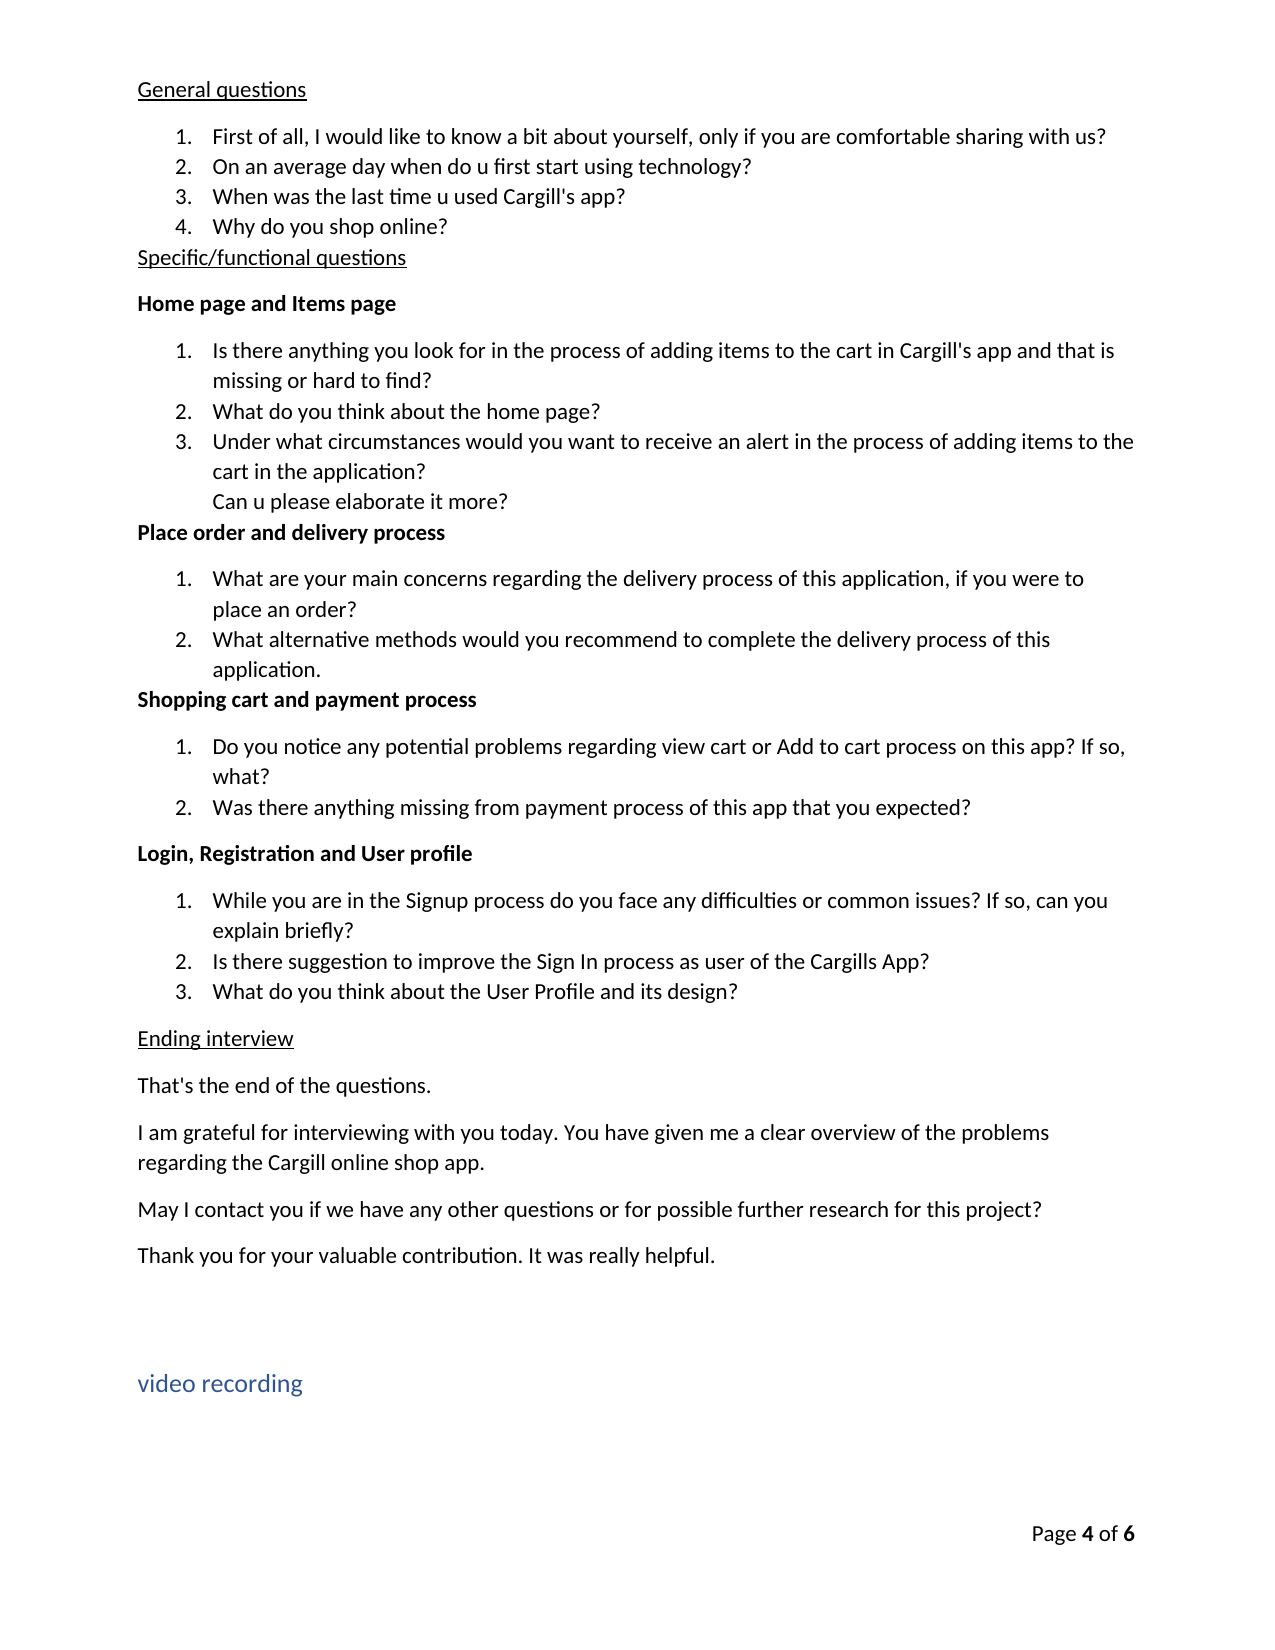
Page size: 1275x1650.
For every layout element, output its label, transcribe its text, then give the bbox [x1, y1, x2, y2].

text Thank you for your valuable contribution. It was really helpful. [137, 1242, 1140, 1270]
text I am grateful for interviewing with you today. You have given me a clear overview of the problems regarding the Cargill online shop app. [137, 1118, 1140, 1176]
text May I contact you if we have any other questions or for possible further research for this project? [137, 1195, 1140, 1223]
list What do you think about the home page? [175, 397, 1140, 425]
list When was the last time u used Cargill's app? [175, 182, 1140, 210]
text That's the end of the questions. [137, 1071, 1140, 1099]
list While you are in the Signup process do you face any difficulties or common issues? If so, can you explain briefly? [175, 886, 1140, 945]
list Is there suggestion to improve the Sign In process as user of the Cargills App? [175, 947, 1140, 975]
list What are your main concerns regarding the delivery process of this application, if you were to place an order? [175, 564, 1140, 623]
list Under what circumstances would you want to receive an alert in the process of adding items to the cart in the application? [175, 427, 1140, 485]
list What alternative methods would you recommend to complete the delivery process of this application. [175, 625, 1140, 683]
text Place order and delivery process [137, 518, 1140, 546]
text Login, Registration and User profile [137, 839, 1140, 868]
text Ending interview [137, 1024, 1140, 1052]
list First of all, I would like to know a bit about yourself, only if you are comfortable sharing with us? [175, 122, 1140, 150]
text Shopping cart and payment process [137, 685, 1140, 713]
list Is there anything you look for in the process of adding items to the cart in Cargill's app and that is missing or hard to find? [175, 336, 1140, 395]
list Do you notice any potential problems regarding view cart or Add to cart process on this app? If so, what? [175, 732, 1140, 791]
list Was there anything missing from payment process of this app that you expected? [175, 793, 1140, 821]
subtitle video recording [137, 1367, 1140, 1399]
list Why do you shop online? [175, 212, 1140, 241]
text Can u please elaborate it more? [212, 487, 1140, 516]
text Home page and Items page [137, 289, 1140, 318]
text General questions [137, 75, 1140, 103]
list What do you think about the User Profile and its design? [175, 977, 1140, 1005]
list On an average day when do u first start using technology? [175, 152, 1140, 180]
text Specific/functional questions [137, 243, 1140, 271]
